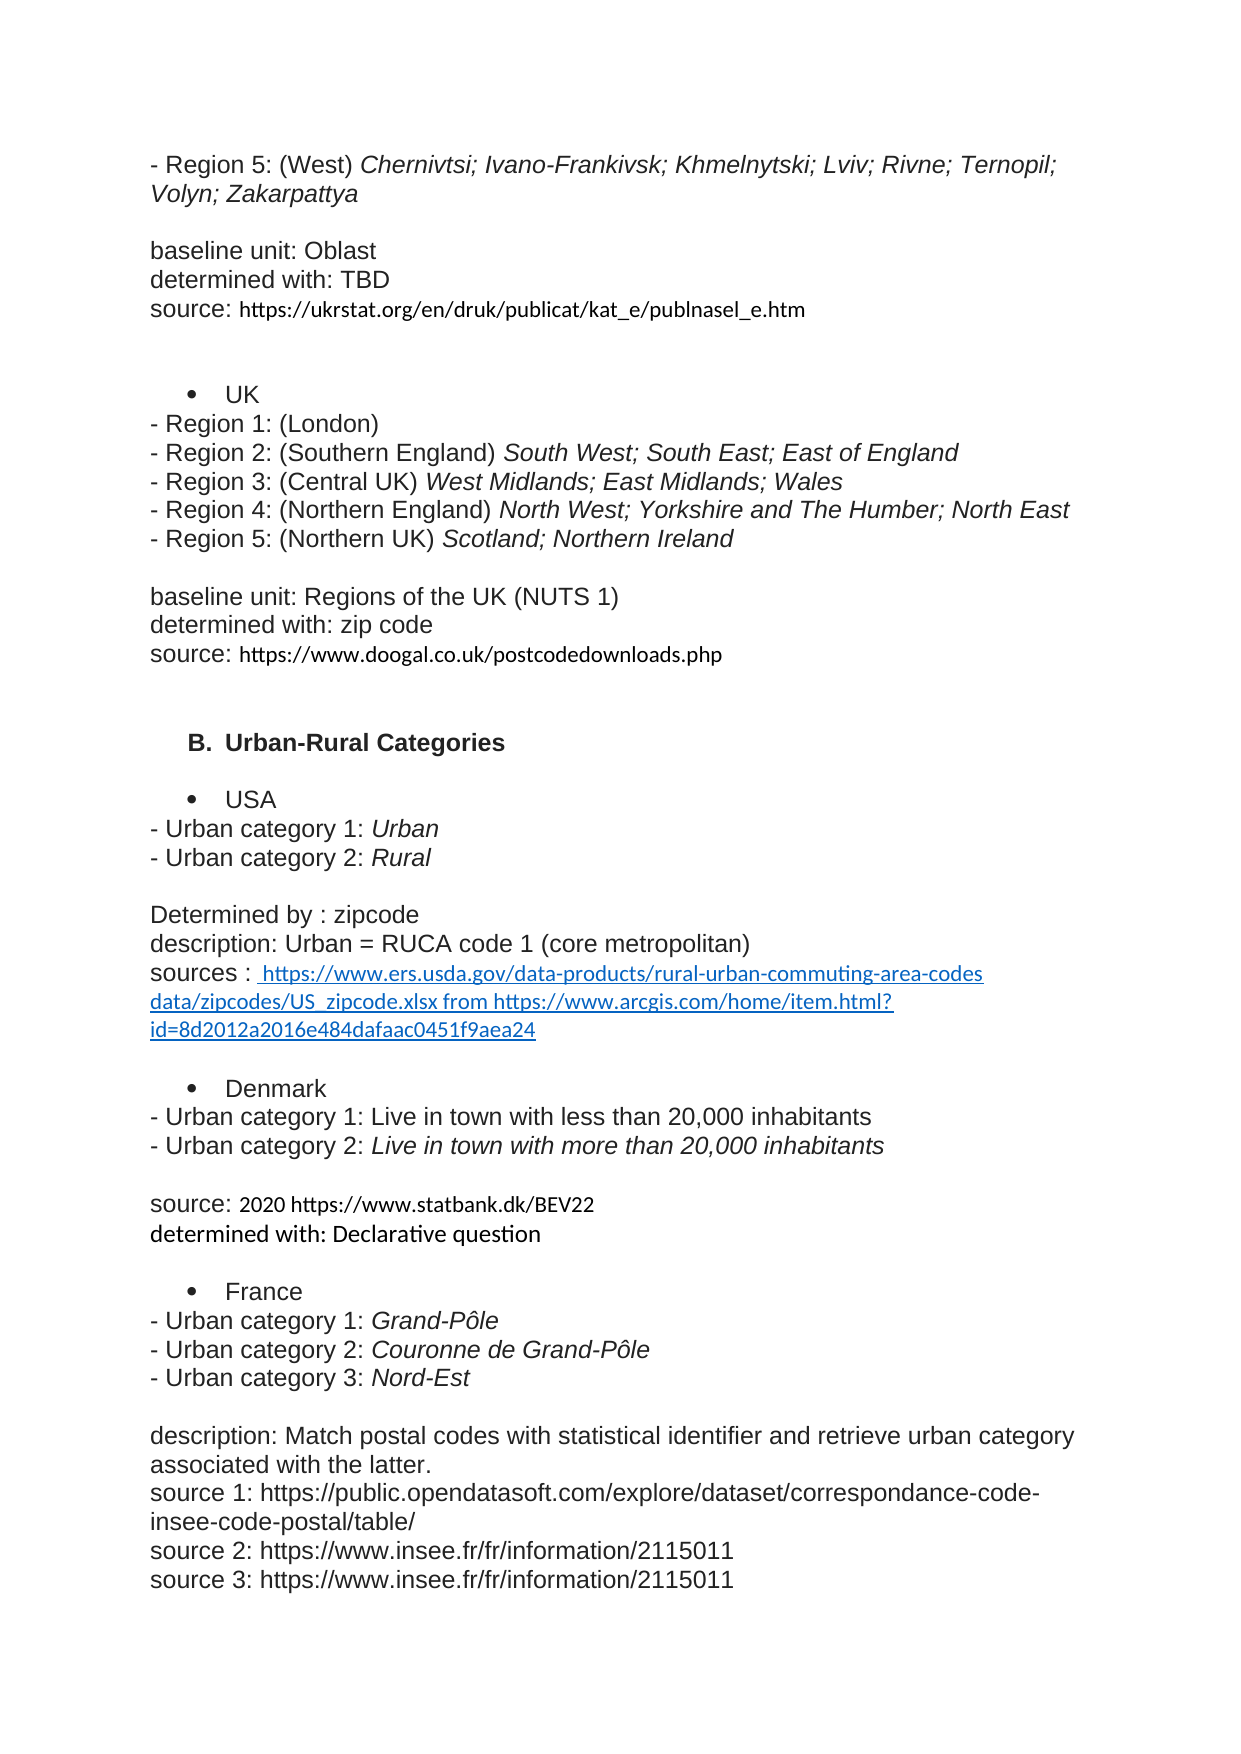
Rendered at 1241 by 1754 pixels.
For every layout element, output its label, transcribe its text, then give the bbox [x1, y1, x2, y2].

text - Urban category 2: Live in town with more than 20,000 inhabitants [150, 1131, 1090, 1160]
text - Urban category 1: Urban [150, 814, 1090, 843]
text determined with: zip code [150, 611, 1090, 639]
text - Region 5: (Northern UK) Scotland; Northern Ireland [150, 524, 1090, 553]
text - Region 1: (London) [150, 409, 1090, 438]
text determined with: Declarative question [150, 1218, 1090, 1248]
text determined with: TBD [150, 265, 1090, 294]
text - Urban category 1: Grand-Pôle [150, 1306, 1090, 1335]
text - Urban category 1: Live in town with less than 20,000 inhabitants [150, 1102, 1090, 1131]
text sources : https://www.ers.usda.gov/data-products/rural-urban-commuting-area-codes [150, 958, 1090, 987]
text source: 2020 https://www.statbank.dk/BEV22 [150, 1189, 1090, 1218]
list Denmark [187, 1073, 1090, 1102]
text source: https://ukrstat.org/en/druk/publicat/kat_e/publnasel_e.htm [150, 294, 1090, 323]
text - Urban category 2: Rural [150, 843, 1090, 872]
text - Region 3: (Central UK) West Midlands; East Midlands; Wales [150, 467, 1090, 496]
text source 2: https://www.insee.fr/fr/information/2115011 [150, 1536, 1090, 1565]
text - Region 4: (Northern England) North West; Yorkshire and The Humber; North East [150, 496, 1090, 524]
text - Region 5: (West) Chernivtsi; Ivano-Frankivsk; Khmelnytski; Lviv; Rivne; Ternopil; Volyn; Zakarpattya [150, 150, 1090, 207]
text baseline unit: Oblast [150, 236, 1090, 265]
text - Region 2: (Southern England) South West; South East; East of England [150, 438, 1090, 467]
text - Urban category 3: Nord-Est [150, 1363, 1090, 1392]
text source: https://www.doogal.co.uk/postcodedownloads.php [150, 639, 1090, 668]
list USA [187, 785, 1090, 814]
text description: Urban = RUCA code 1 (core metropolitan) [150, 929, 1090, 958]
text source 1: https://public.opendatasoft.com/explore/dataset/correspondance-code-insee-code-postal/table/ [150, 1478, 1090, 1536]
text data/zipcodes/US_zipcode.xlsx from https://www.arcgis.com/home/item.html?id=8d2012a2016e484dafaac0451f9aea24 [150, 987, 1090, 1043]
text - Urban category 2: Couronne de Grand-Pôle [150, 1335, 1090, 1363]
text baseline unit: Regions of the UK (NUTS 1) [150, 582, 1090, 611]
list France [187, 1277, 1090, 1306]
list UK [187, 380, 1090, 409]
text Determined by : zipcode [150, 900, 1090, 929]
list Urban-Rural Categories [187, 728, 1090, 756]
text description: Match postal codes with statistical identifier and retrieve urban category associated with the latter. [150, 1421, 1090, 1478]
text source 3: https://www.insee.fr/fr/information/2115011 [150, 1565, 1090, 1593]
